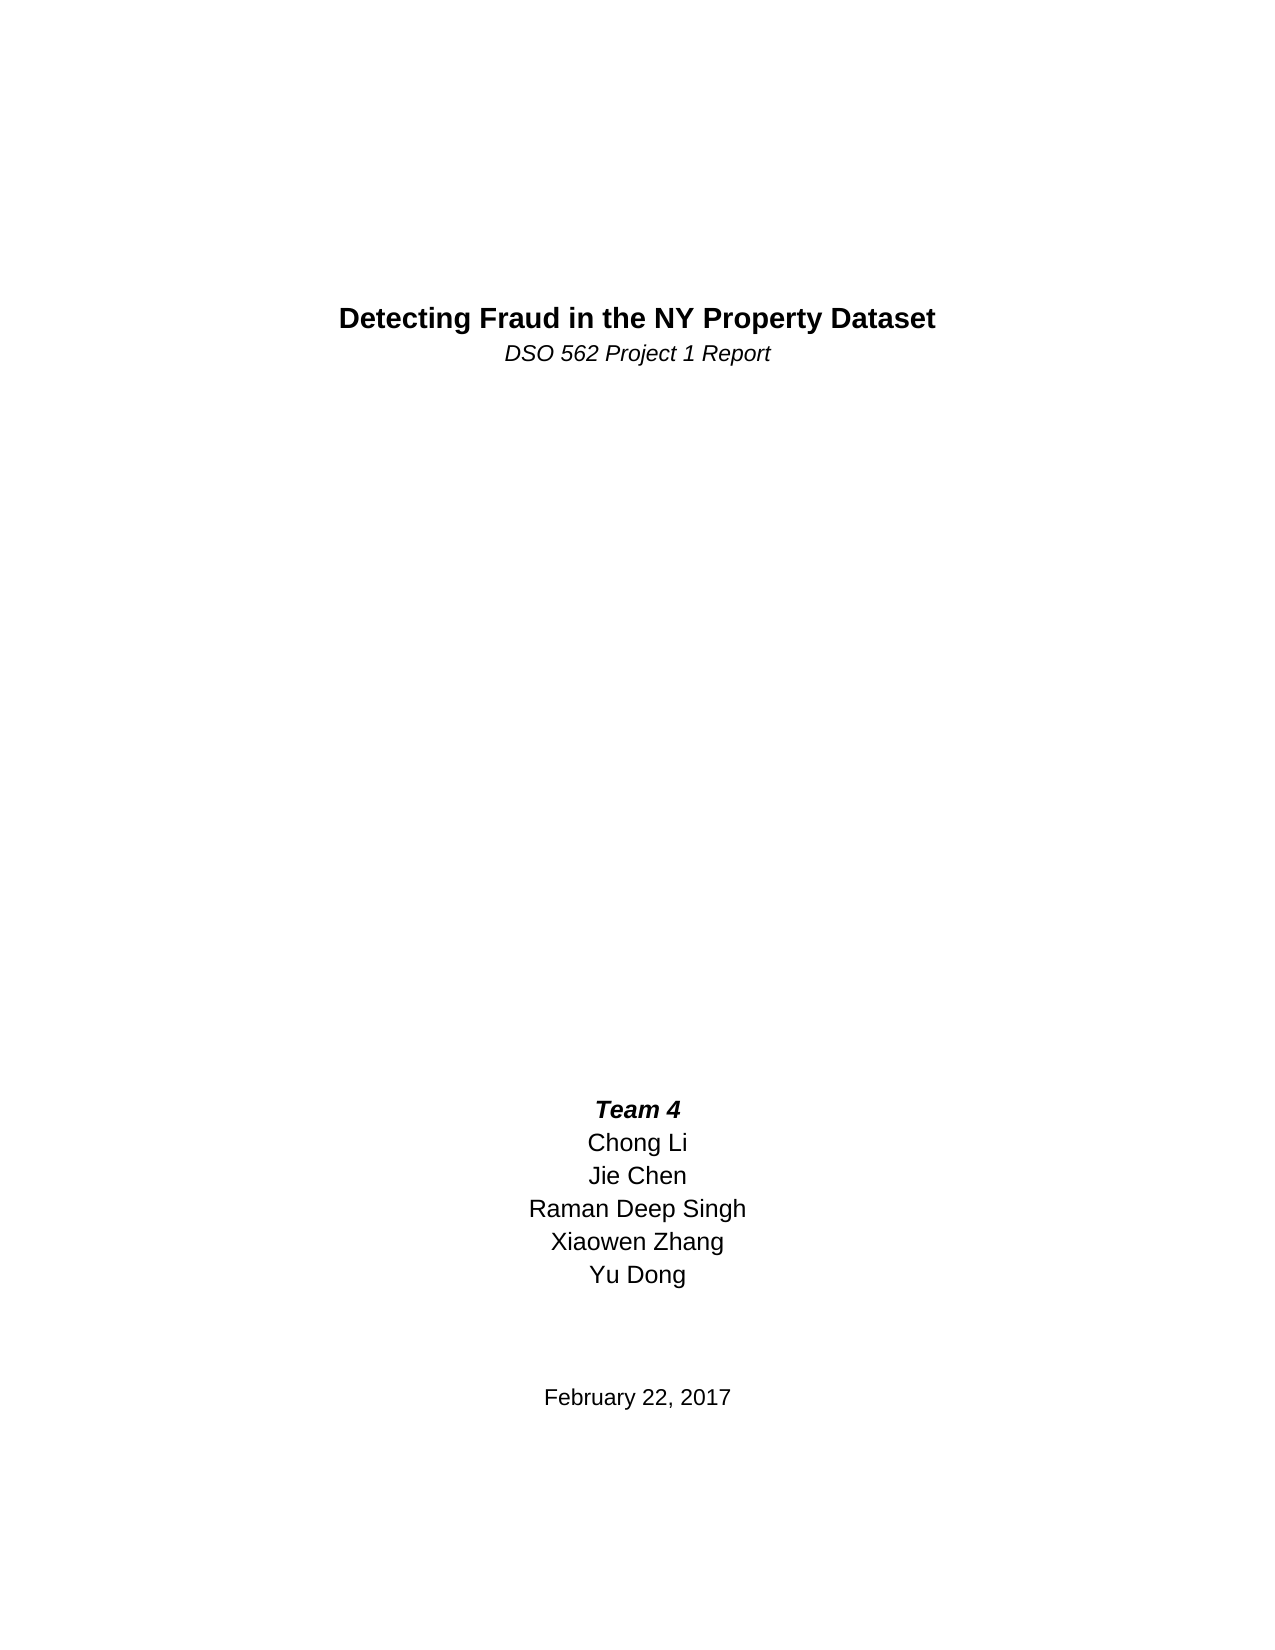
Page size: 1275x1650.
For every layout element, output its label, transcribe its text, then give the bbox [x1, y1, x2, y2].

text Jie Chen [150, 1161, 1125, 1189]
text February 22, 2017 [150, 1383, 1125, 1410]
text Yu Dong [150, 1260, 1125, 1289]
text Chong Li [150, 1128, 1125, 1157]
text Team 4 [150, 1095, 1125, 1123]
text Detecting Fraud in the NY Property Dataset [150, 301, 1125, 334]
text Raman Deep Singh [150, 1194, 1125, 1223]
text DSO 562 Project 1 Report [150, 339, 1125, 366]
text Xiaowen Zhang [150, 1227, 1125, 1256]
